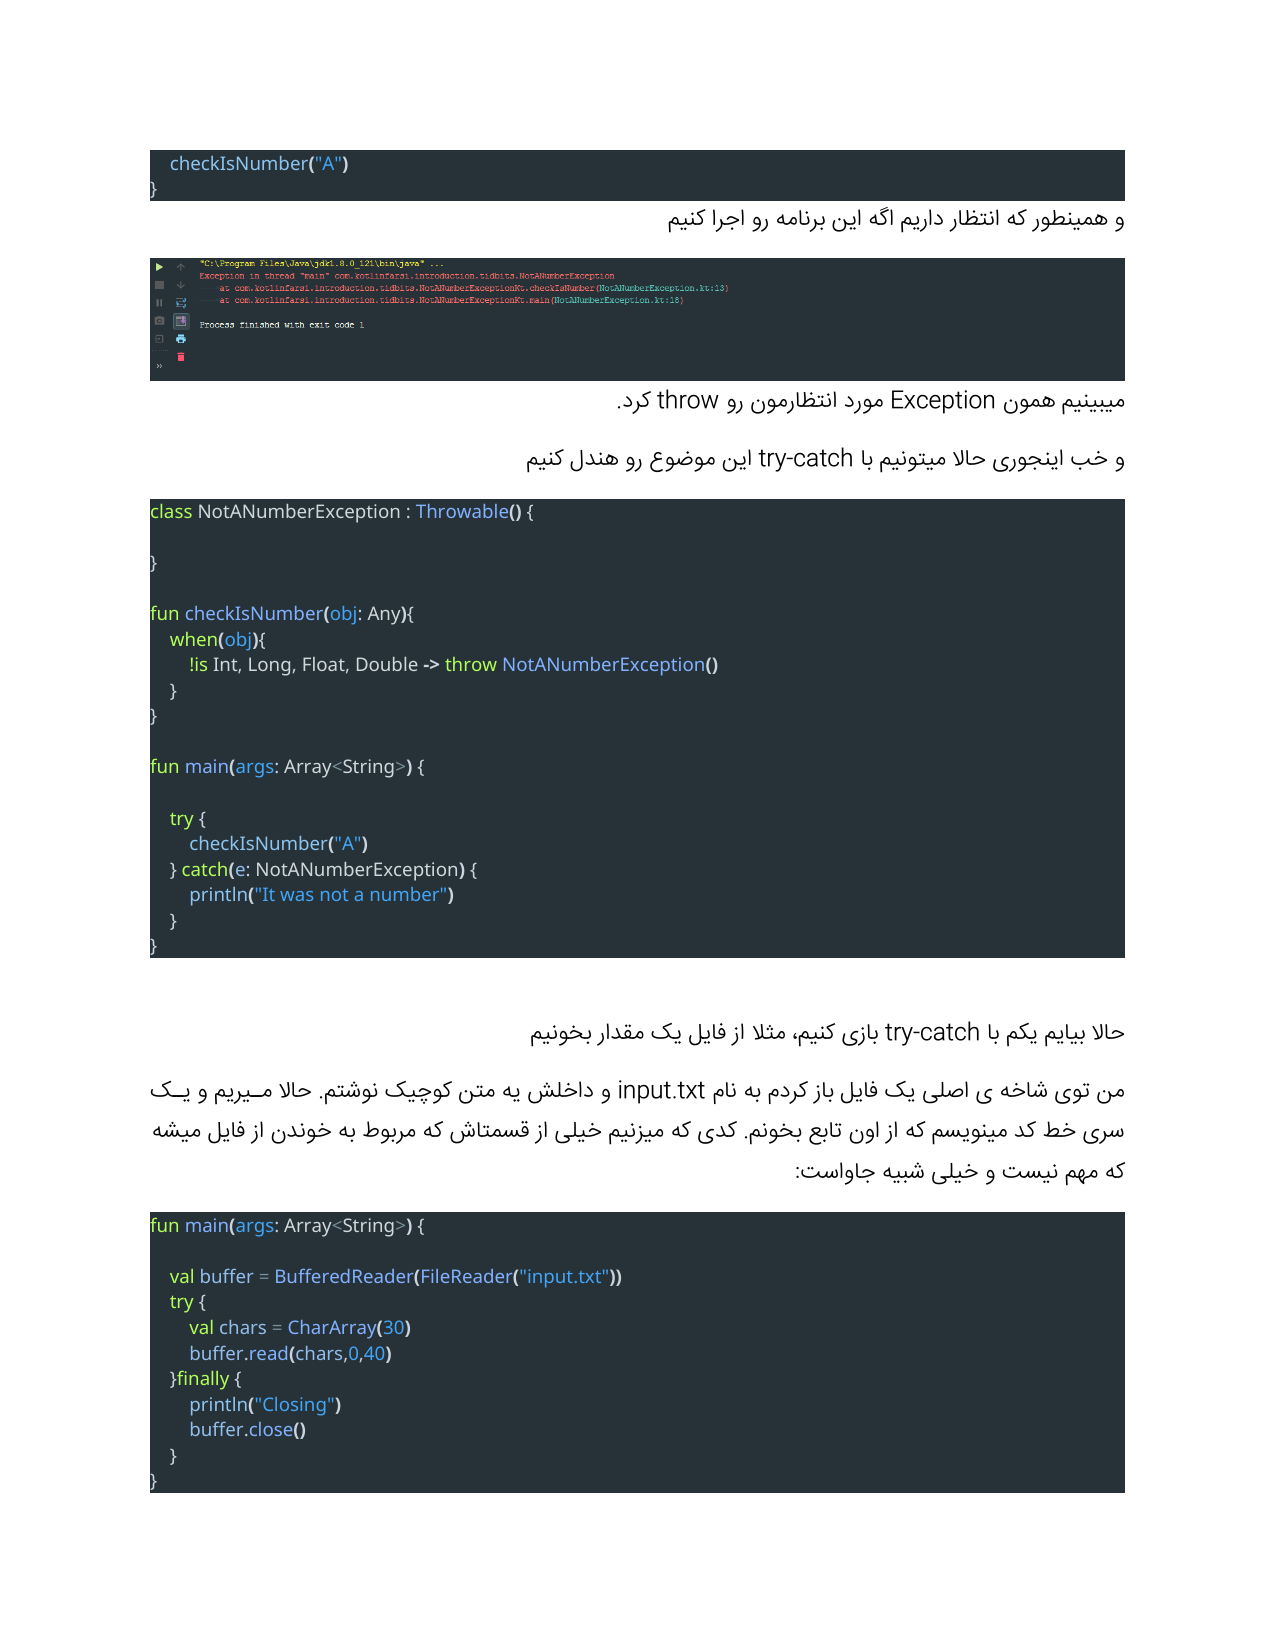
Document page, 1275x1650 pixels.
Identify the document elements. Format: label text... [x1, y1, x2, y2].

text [150, 150, 1125, 201]
text و همینطور که انتظار داریم اگه این برنامه رو اجرا کنیم [150, 201, 1125, 239]
text fun main(args: Array<String>) { val buffer = BufferedReader(FileReader("input.txt")) try { val chars = CharArray(30) buffer.read(chars,0,40) }finally { println("Closing") buffer.close() } } [150, 1212, 1125, 1493]
text class NotANumberException : Throwable() { } [150, 499, 1125, 575]
picture [150, 258, 1125, 381]
text من توی شاخه ی اصلی یک فایل باز کردم به نام input.txt و داخلش یه متن کوچیک نوشتم. حالا میریم و یک سری خط کد مینویسم که از اون تابع بخونم. کدی که میزنیم خیلی از قسمتاش که مربوط به خوندن از فایل میشه که مهم نیست و خیلی شبیه جاواست: [150, 1073, 1125, 1192]
text و خب اینجوری حالا میتونیم با try-catch این موضوع رو هندل کنیم [150, 441, 1125, 479]
text fun checkIsNumber(obj: Any){ when(obj){ !is Int, Long, Float, Double -> throw NotANumberException() } } [150, 601, 1125, 728]
text میبینیم همون Exception مورد انتظارمون رو throw کرد. [150, 381, 1125, 421]
text حالا بیایم یکم با try-catch بازی کنیم، مثلا از فایل یک مقدار بخونیم [150, 1016, 1125, 1053]
text fun main(args: Array<String>) { try { checkIsNumber("A") } catch(e: NotANumberException) { println("It was not a number") } } [150, 754, 1125, 958]
